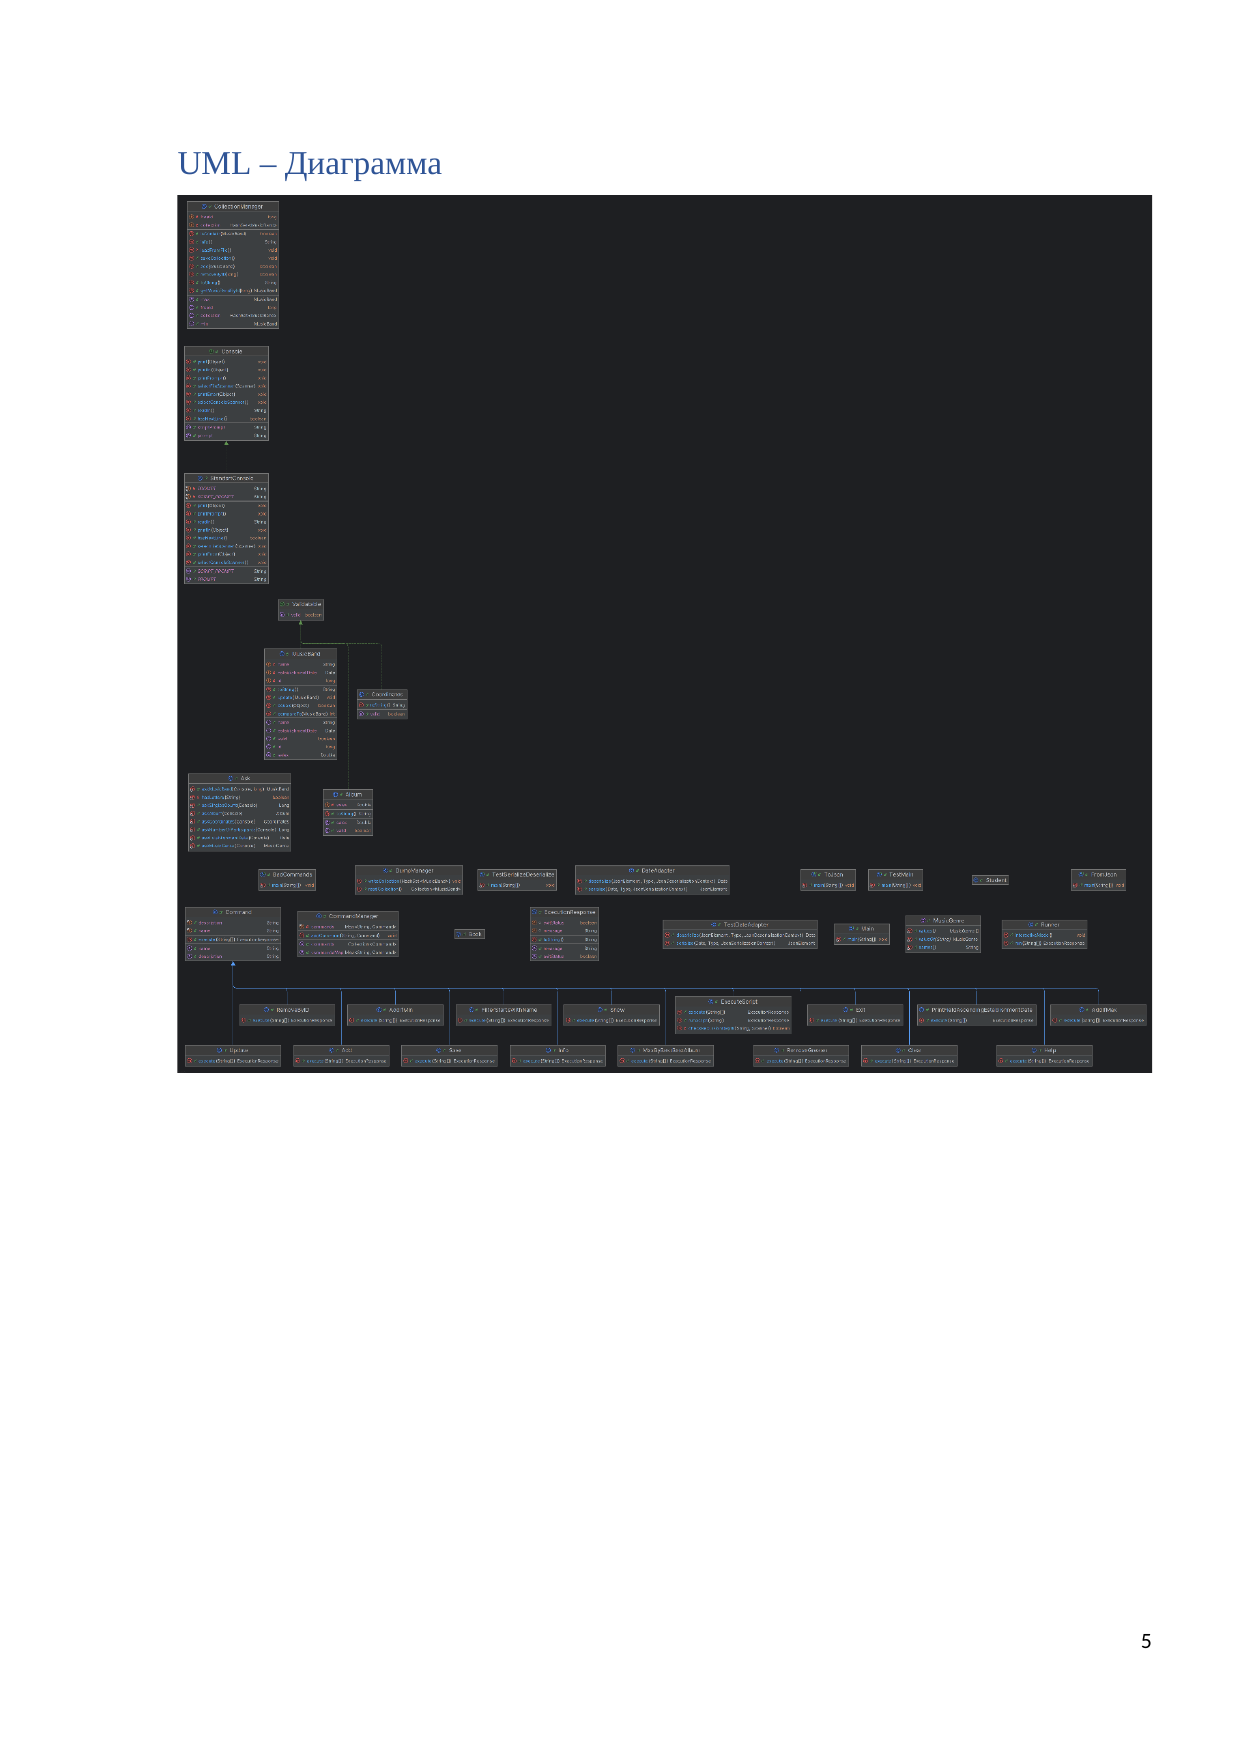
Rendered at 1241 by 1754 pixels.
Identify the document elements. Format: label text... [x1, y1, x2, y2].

picture [177, 195, 1153, 1073]
subtitle UML – Диаграмма [177, 143, 1152, 195]
